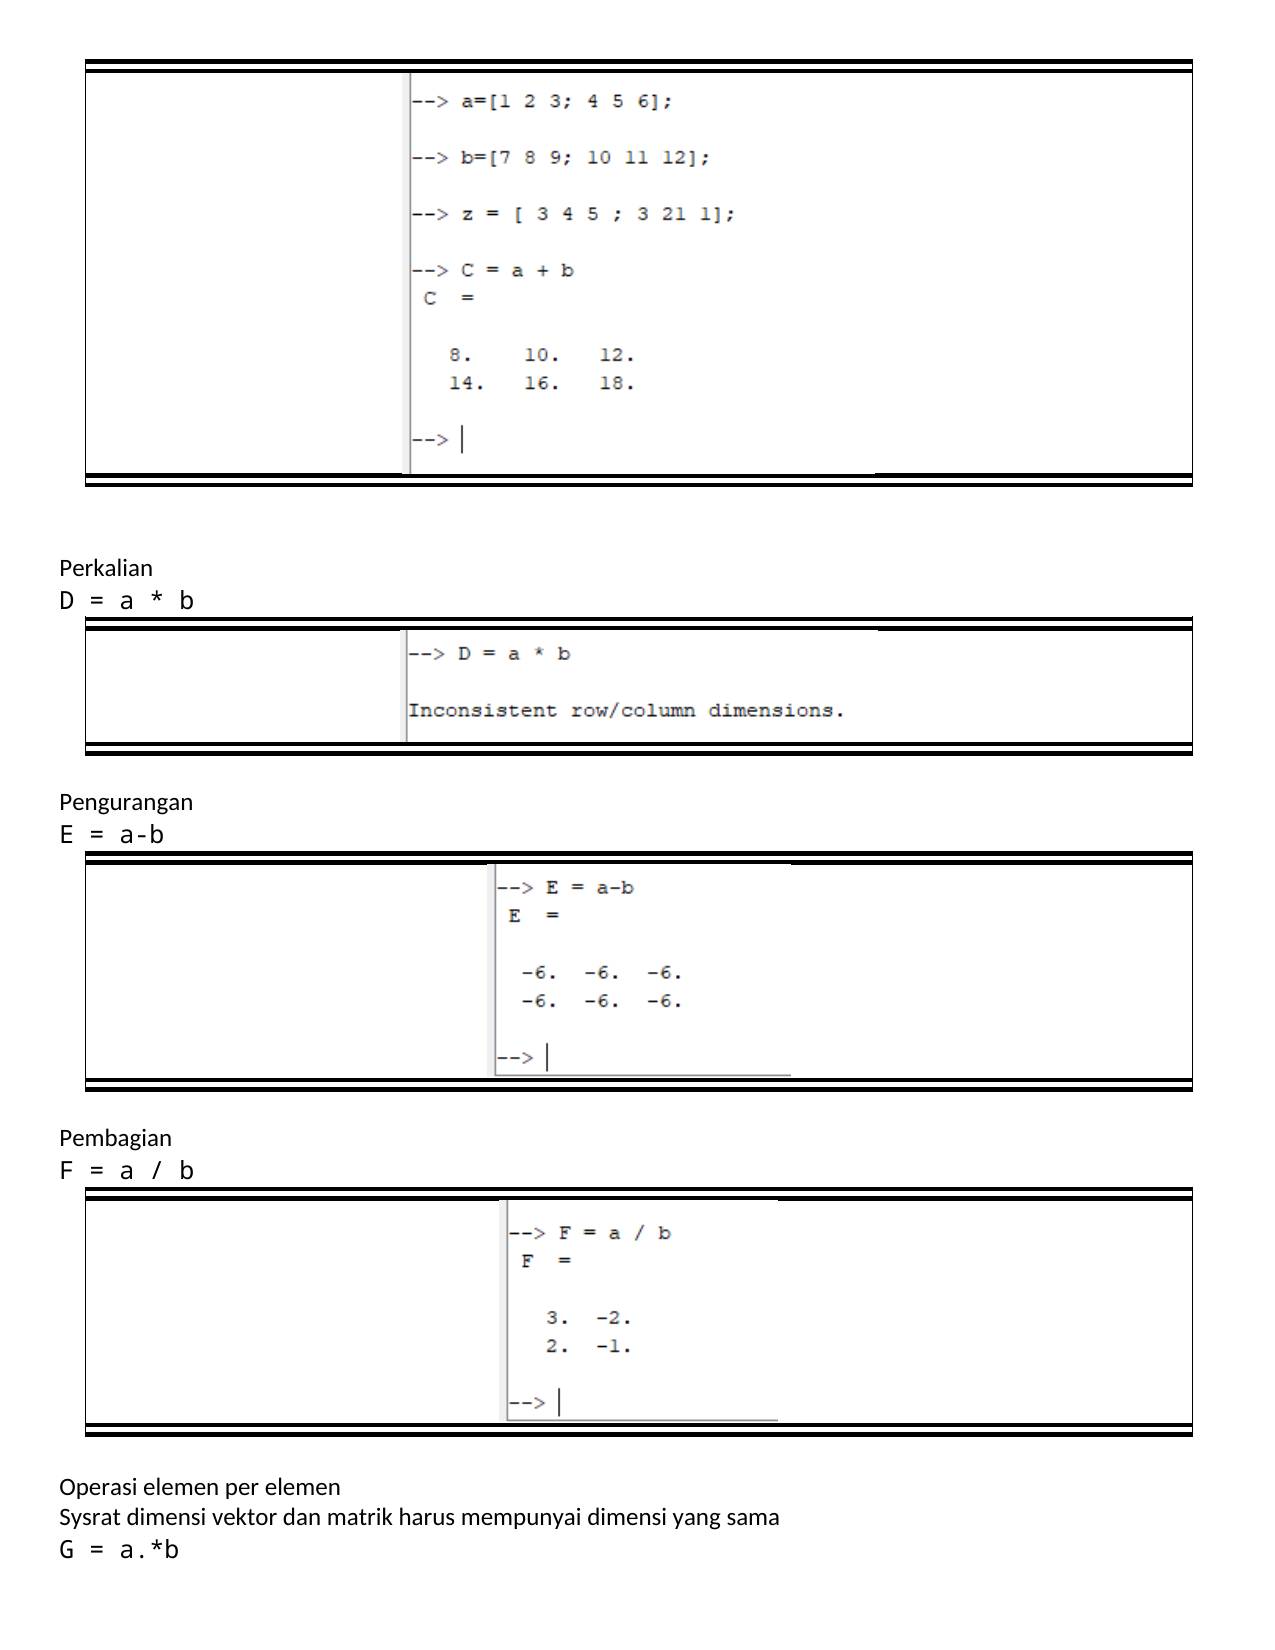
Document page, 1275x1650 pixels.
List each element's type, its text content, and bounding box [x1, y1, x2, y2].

text Sysrat dimensi vektor dan matrik harus mempunyai dimensi yang sama [59, 1501, 1216, 1532]
table_header [86, 856, 1192, 860]
picture [402, 73, 875, 474]
table_header [875, 73, 1192, 473]
picture [487, 864, 791, 1078]
table_header [86, 64, 1192, 69]
text Operasi elemen per elemen [59, 1471, 1216, 1501]
table_header [86, 631, 400, 742]
table_header [86, 1201, 499, 1423]
text F = a / b [59, 1152, 1216, 1187]
table_header [878, 631, 1192, 742]
picture [499, 1200, 778, 1423]
text Pengurangan [59, 786, 1216, 817]
text E = a-b [59, 817, 1216, 851]
text G = a.*b [59, 1532, 1216, 1566]
table_header [778, 1201, 1192, 1423]
table_header [86, 73, 402, 473]
text Perkalian [59, 552, 1216, 582]
table_header [86, 621, 1192, 626]
picture [400, 630, 878, 742]
table_header [791, 865, 1192, 1077]
text D = a * b [59, 582, 1216, 616]
table_header [86, 865, 487, 1077]
text Pembagian [59, 1122, 1216, 1152]
table_header [86, 1191, 1192, 1196]
